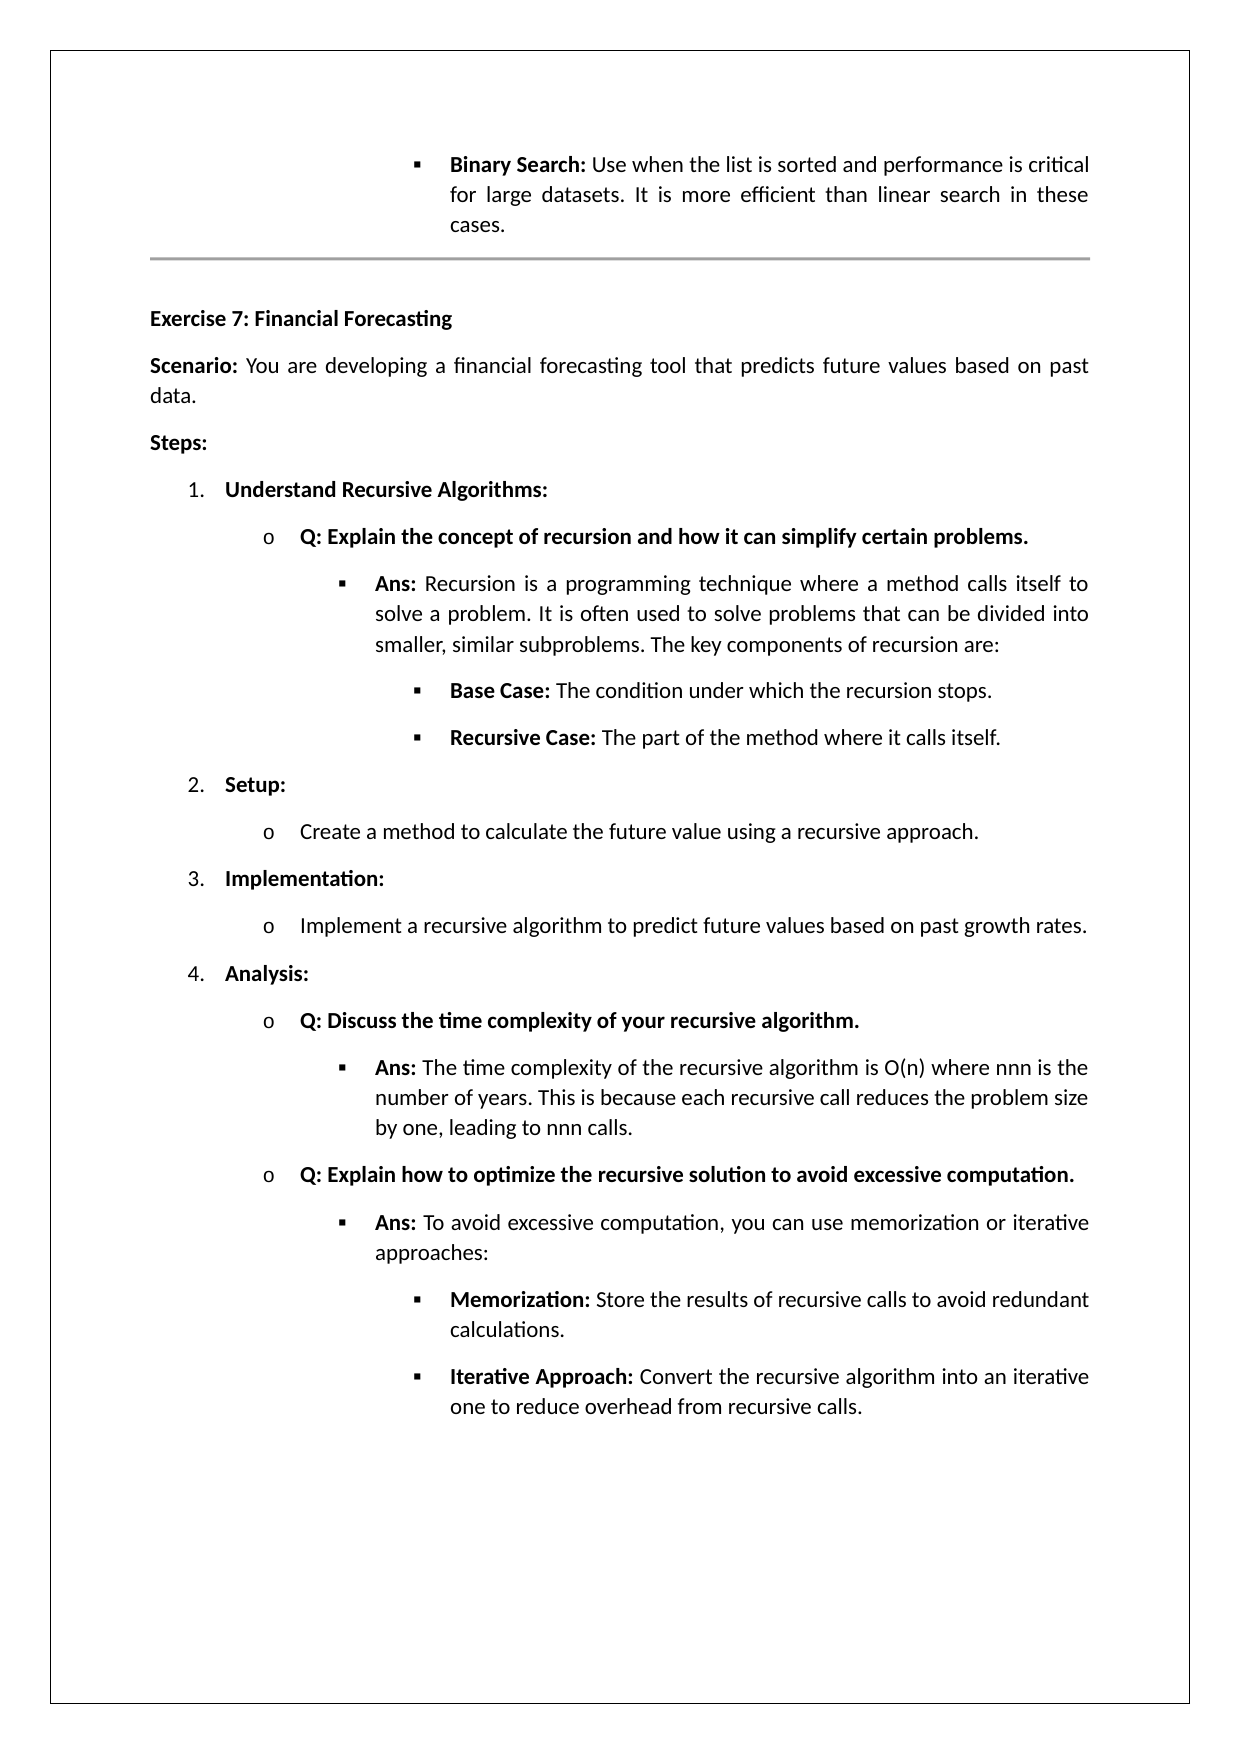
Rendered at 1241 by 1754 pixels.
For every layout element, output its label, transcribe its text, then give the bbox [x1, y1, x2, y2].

list Base Case: The condition under which the recursion stops. [412, 677, 1090, 704]
list Implement a recursive algorithm to predict future values based on past growth rates. [262, 911, 1090, 940]
list Analysis: [187, 959, 1090, 987]
text Steps: [150, 428, 1090, 456]
list Recursive Case: The part of the method where it calls itself. [412, 723, 1090, 751]
list Q: Explain how to optimize the recursive solution to avoid excessive computation. [262, 1160, 1090, 1189]
text Exercise 7: Financial Forecasting [150, 304, 1090, 332]
list Binary Search: Use when the list is sorted and performance is critical for large datasets. It is more efficient than linear search in these cases. [412, 150, 1090, 238]
list Ans: To avoid excessive computation, you can use memorization or iterative approaches: [337, 1208, 1090, 1266]
list Setup: [187, 770, 1090, 798]
list Ans: Recursion is a programming technique where a method calls itself to solve a problem. It is often used to solve problems that can be divided into smaller, similar subproblems. The key components of recursion are: [337, 569, 1090, 658]
list Ans: The time complexity of the recursive algorithm is O(n) where nnn is the number of years. This is because each recursive call reduces the problem size by one, leading to nnn calls. [337, 1053, 1090, 1142]
list Memorization: Store the results of recursive calls to avoid redundant calculations. [412, 1285, 1090, 1343]
list Understand Recursive Algorithms: [187, 475, 1090, 503]
list Q: Discuss the time complexity of your recursive algorithm. [262, 1006, 1090, 1034]
list Implementation: [187, 864, 1090, 893]
list Create a method to calculate the future value using a recursive approach. [262, 817, 1090, 846]
list Q: Explain the concept of recursion and how it can simplify certain problems. [262, 522, 1090, 550]
list Iterative Approach: Convert the recursive algorithm into an iterative one to reduce overhead from recursive calls. [412, 1362, 1090, 1420]
text Scenario: You are developing a financial forecasting tool that predicts future values based on past data. [150, 351, 1090, 409]
